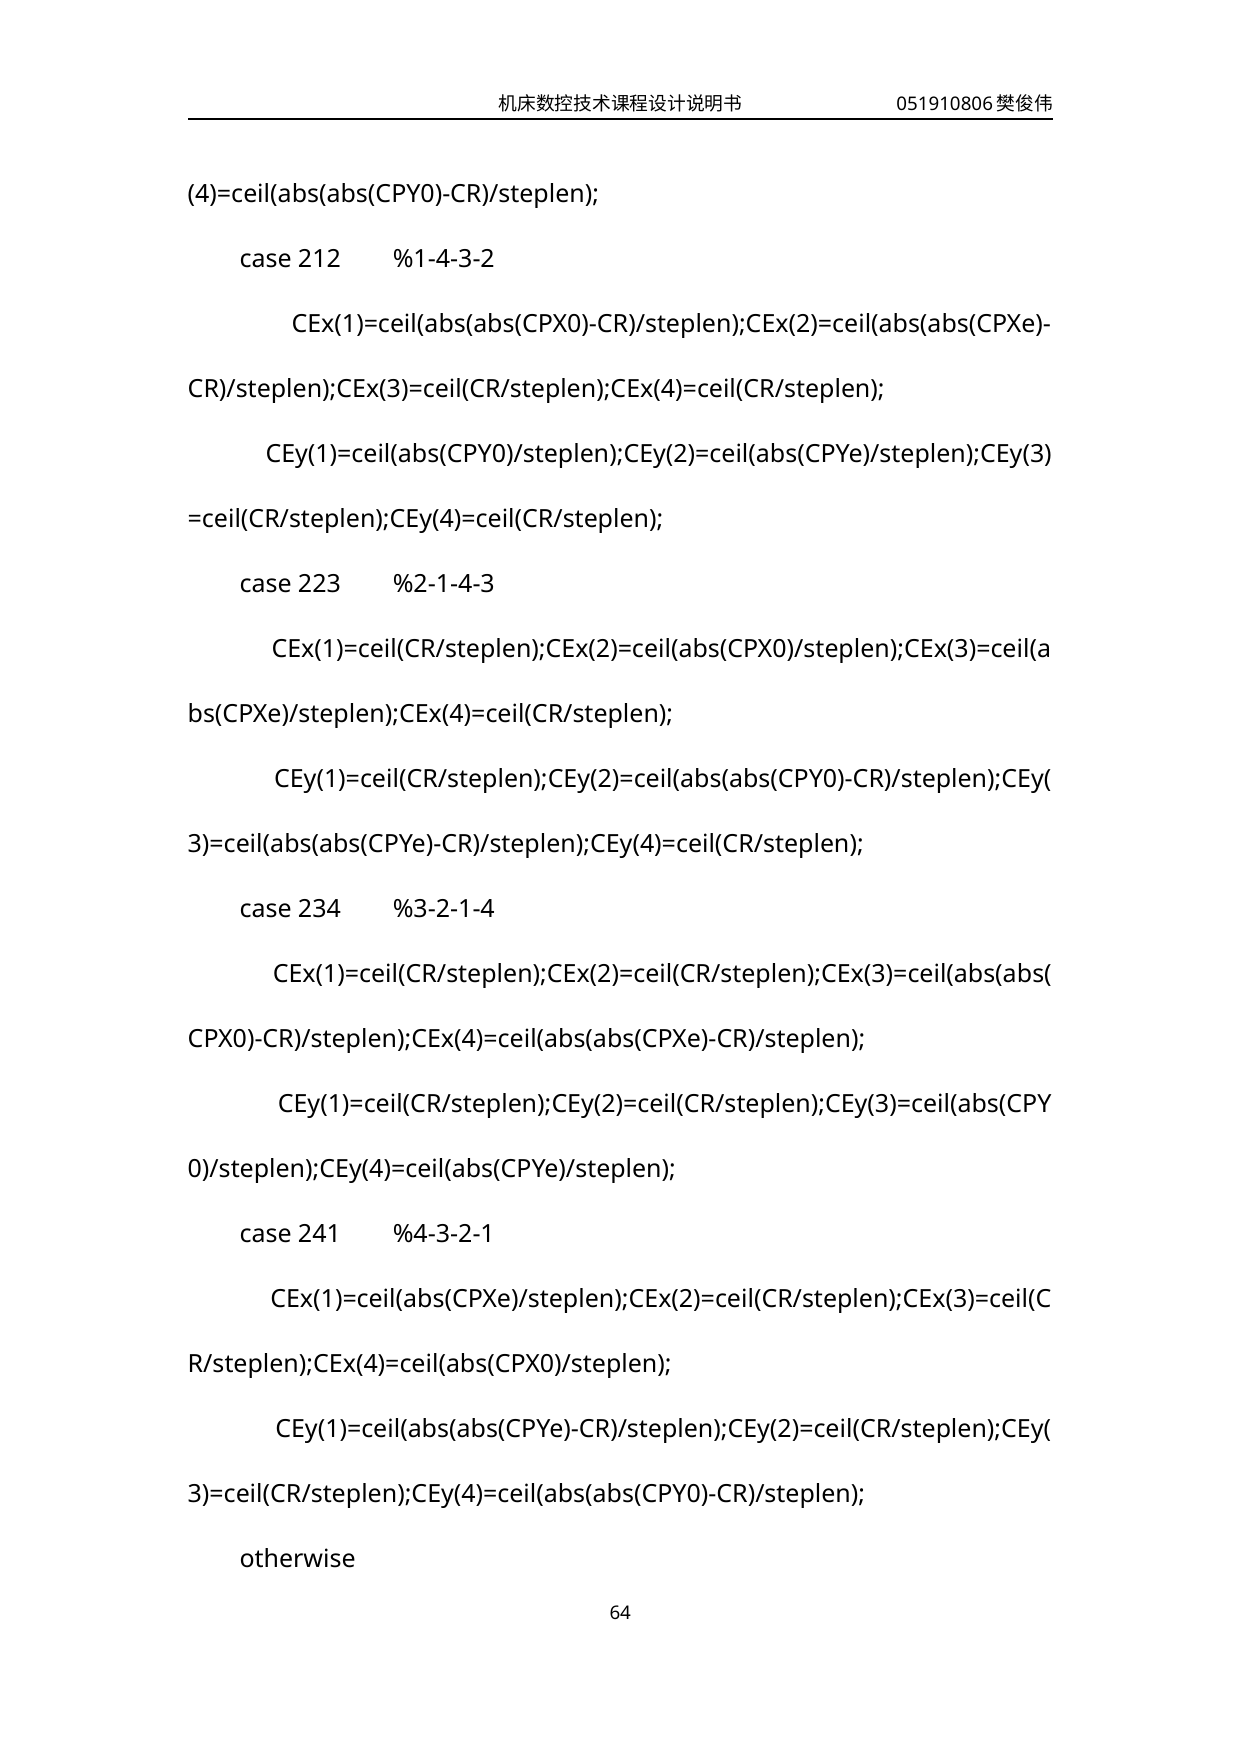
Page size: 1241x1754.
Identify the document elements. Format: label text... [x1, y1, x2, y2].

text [187, 160, 1053, 225]
text CEy(1)=ceil(abs(CPY0)/steplen);CEy(2)=ceil(abs(CPYe)/steplen);CEy(3)=ceil(CR/steplen);CEy(4)=ceil(CR/steplen); [187, 420, 1053, 550]
text case 241 %4-3-2-1 [187, 1200, 1053, 1265]
text case 234 %3-2-1-4 [187, 875, 1053, 940]
text CEy(1)=ceil(CR/steplen);CEy(2)=ceil(CR/steplen);CEy(3)=ceil(abs(CPY0)/steplen);CEy(4)=ceil(abs(CPYe)/steplen); [187, 1070, 1053, 1200]
text CEx(1)=ceil(abs(CPXe)/steplen);CEx(2)=ceil(CR/steplen);CEx(3)=ceil(CR/steplen);CEx(4)=ceil(abs(CPX0)/steplen); [187, 1265, 1053, 1395]
text otherwise [187, 1525, 1053, 1590]
text CEx(1)=ceil(CR/steplen);CEx(2)=ceil(abs(CPX0)/steplen);CEx(3)=ceil(abs(CPXe)/steplen);CEx(4)=ceil(CR/steplen); [187, 615, 1053, 745]
text CEx(1)=ceil(abs(abs(CPX0)-CR)/steplen);CEx(2)=ceil(abs(abs(CPXe)-CR)/steplen);CEx(3)=ceil(CR/steplen);CEx(4)=ceil(CR/steplen); [187, 290, 1053, 420]
text CEy(1)=ceil(abs(abs(CPYe)-CR)/steplen);CEy(2)=ceil(CR/steplen);CEy(3)=ceil(CR/steplen);CEy(4)=ceil(abs(abs(CPY0)-CR)/steplen); [187, 1395, 1053, 1525]
text CEy(1)=ceil(CR/steplen);CEy(2)=ceil(abs(abs(CPY0)-CR)/steplen);CEy(3)=ceil(abs(abs(CPYe)-CR)/steplen);CEy(4)=ceil(CR/steplen); [187, 745, 1053, 875]
text case 212 %1-4-3-2 [187, 225, 1053, 290]
text case 223 %2-1-4-3 [187, 550, 1053, 615]
text CEx(1)=ceil(CR/steplen);CEx(2)=ceil(CR/steplen);CEx(3)=ceil(abs(abs(CPX0)-CR)/steplen);CEx(4)=ceil(abs(abs(CPXe)-CR)/steplen); [187, 940, 1053, 1070]
